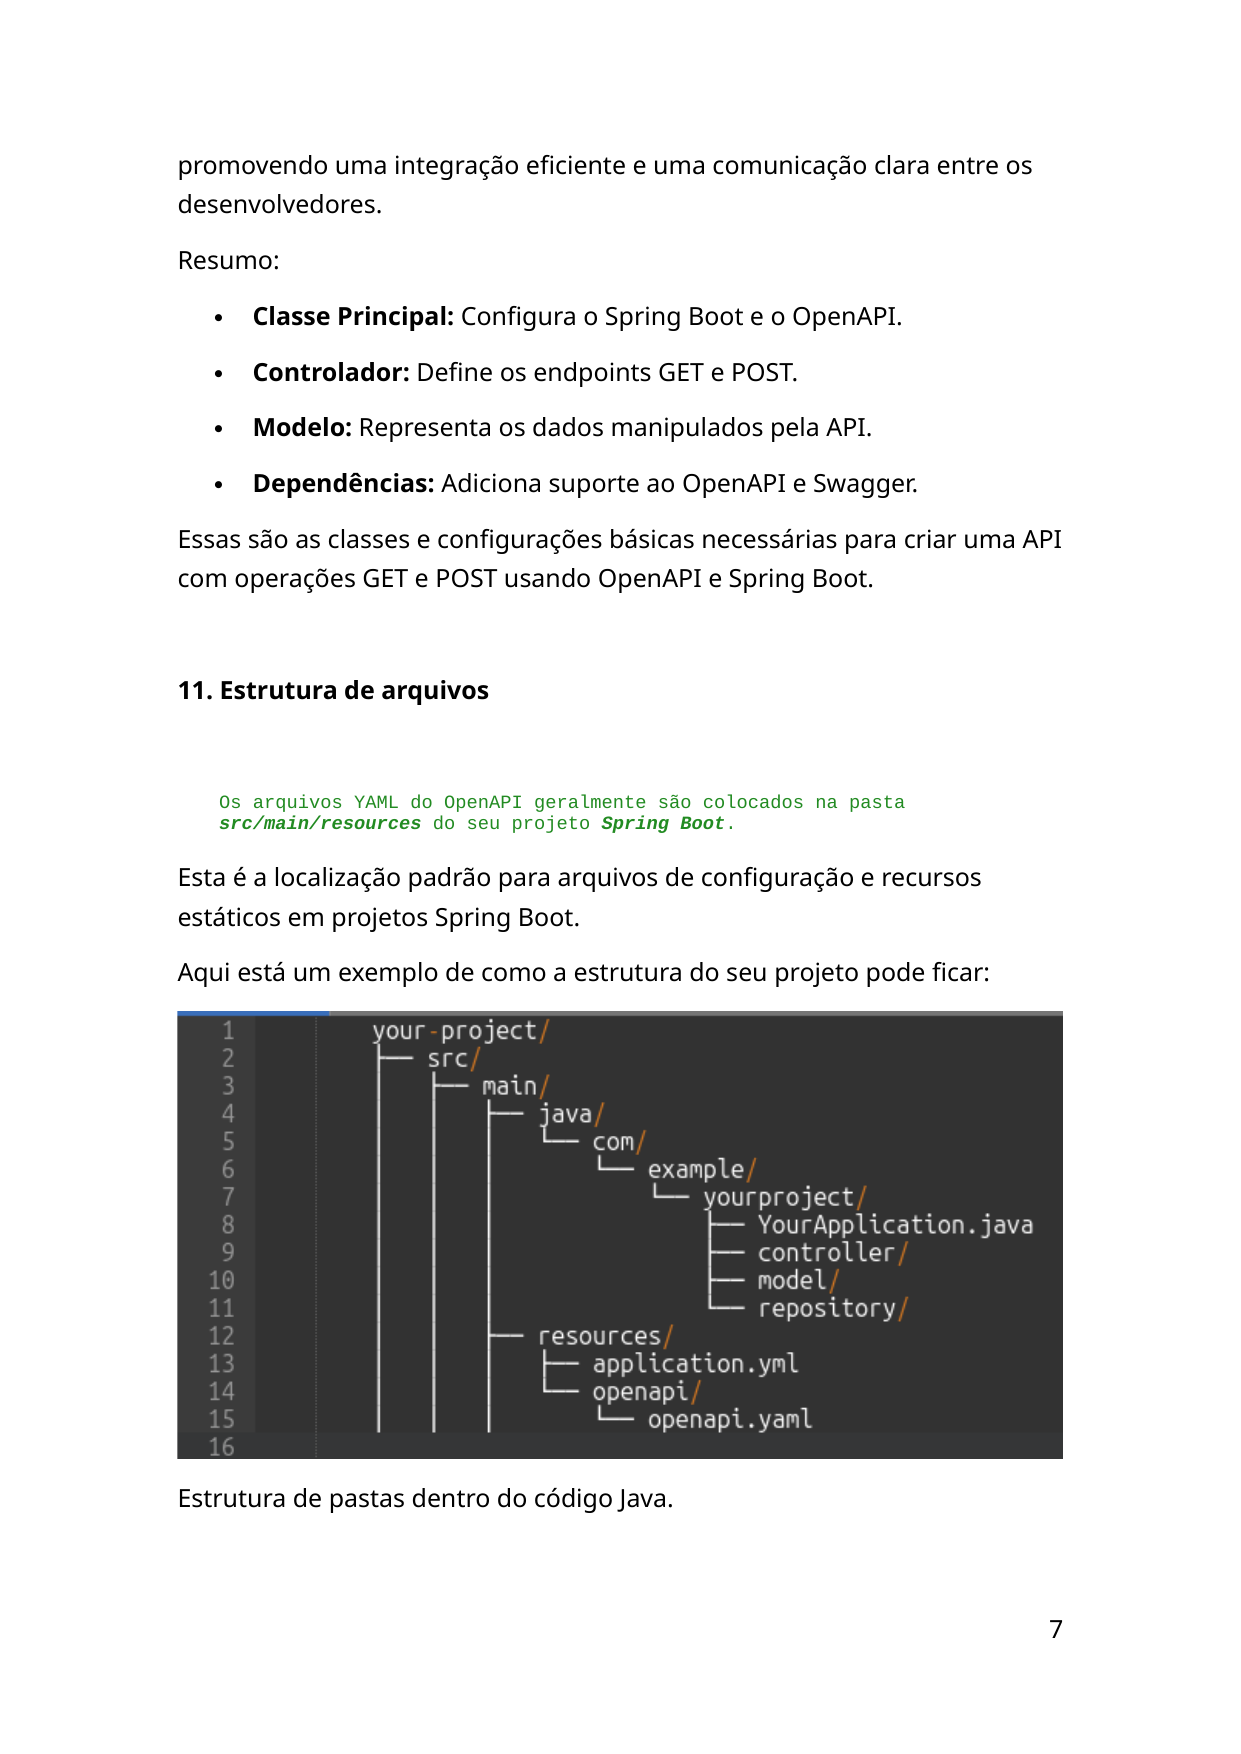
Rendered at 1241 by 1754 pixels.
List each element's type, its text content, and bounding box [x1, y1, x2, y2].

text 11. Estrutura de arquivos [177, 673, 1063, 707]
list Dependências: Adiciona suporte ao OpenAPI e Swagger. [215, 466, 1063, 500]
list Controlador: Define os endpoints GET e POST. [215, 354, 1063, 388]
picture [177, 1011, 1063, 1459]
text Essas são as classes e configurações básicas necessárias para criar uma API com operações GET e POST usando OpenAPI e Spring Boot. [177, 522, 1063, 595]
text Resumo: [177, 243, 1063, 277]
list Modelo: Representa os dados manipulados pela API. [215, 410, 1063, 444]
text Esta é a localização padrão para arquivos de configuração e recursos estáticos em projetos Spring Boot. [177, 860, 1063, 933]
text Estrutura de pastas dentro do código Java. [177, 1480, 1063, 1514]
list Classe Principal: Configura o Spring Boot e o OpenAPI. [215, 298, 1063, 332]
text Os arquivos YAML do OpenAPI geralmente são colocados na pasta src/main/resources do seu projeto Spring Boot. [219, 793, 1063, 835]
text Aqui está um exemplo de como a estrutura do seu projeto pode ficar: [177, 955, 1063, 989]
